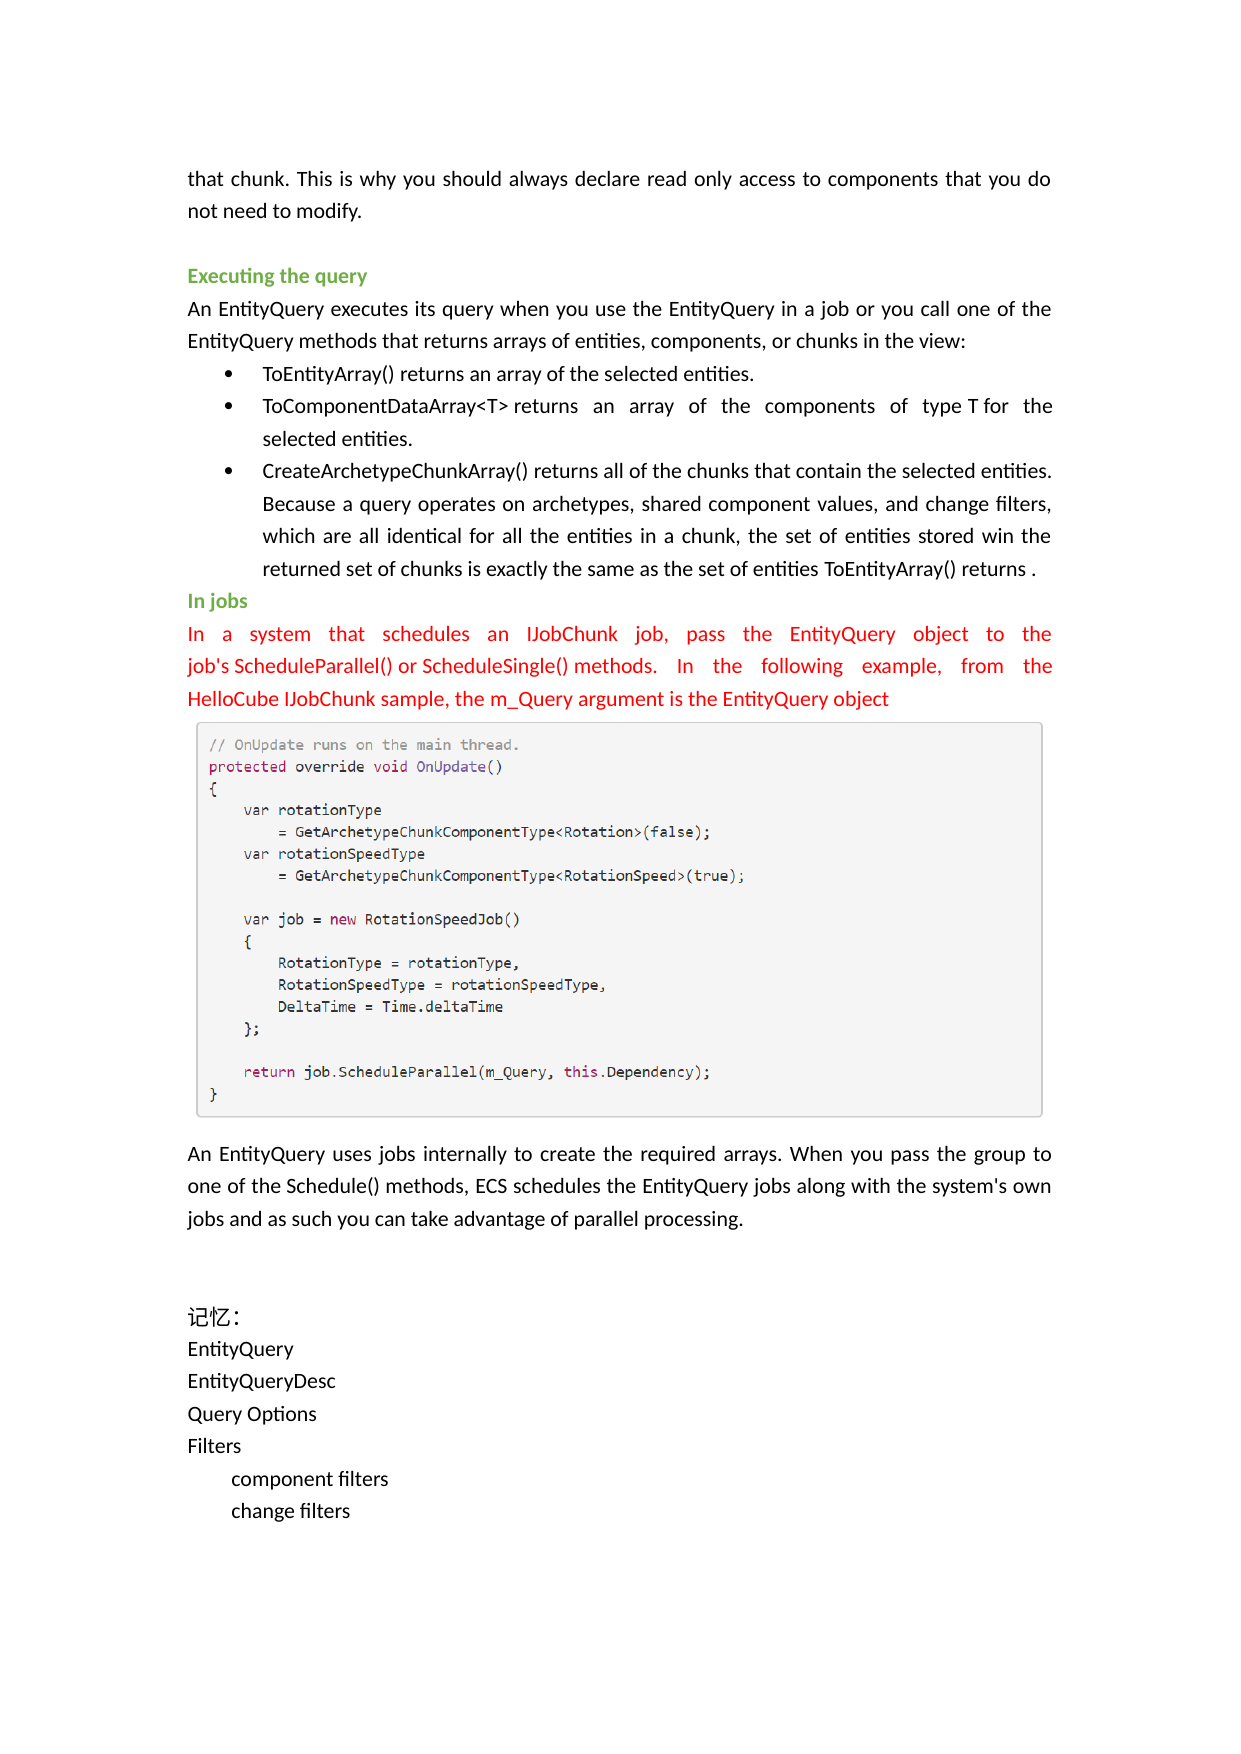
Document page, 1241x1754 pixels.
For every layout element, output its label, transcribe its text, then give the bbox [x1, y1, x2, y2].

text EntityQueryDesc [187, 1364, 1053, 1397]
text change filters [187, 1494, 1053, 1527]
text In a system that schedules an IJobChunk job, pass the EntityQuery object to the job's ScheduleParallel() or ScheduleSingle() methods. In the following example, from the HelloCube IJobChunk sample, the m_Query argument is the EntityQuery object [187, 617, 1053, 714]
text In jobs [187, 584, 1053, 617]
list ToComponentDataArray<T> returns an array of the components of type T for the selected entities. [225, 389, 1053, 454]
text Query Options [187, 1397, 1053, 1429]
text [187, 162, 1053, 227]
text An EntityQuery executes its query when you use the EntityQuery in a job or you call one of the EntityQuery methods that returns arrays of entities, components, or chunks in the view: [187, 292, 1053, 357]
text Filters [187, 1429, 1053, 1462]
list CreateArchetypeChunkArray() returns all of the chunks that contain the selected entities. Because a query operates on archetypes, shared component values, and change filters, which are all identical for all the entities in a chunk, the set of entities stored win the returned set of chunks is exactly the same as the set of entities ToEntityArray() returns . [225, 454, 1053, 584]
picture [187, 714, 1053, 1122]
text component filters [187, 1462, 1053, 1494]
text Executing the query [187, 259, 1053, 292]
text 记忆： [187, 1299, 1053, 1332]
text EntityQuery [187, 1332, 1053, 1364]
list ToEntityArray() returns an array of the selected entities. [225, 357, 1053, 389]
text An EntityQuery uses jobs internally to create the required arrays. When you pass the group to one of the Schedule() methods, ECS schedules the EntityQuery jobs along with the system's own jobs and as such you can take advantage of parallel processing. [187, 1122, 1053, 1234]
